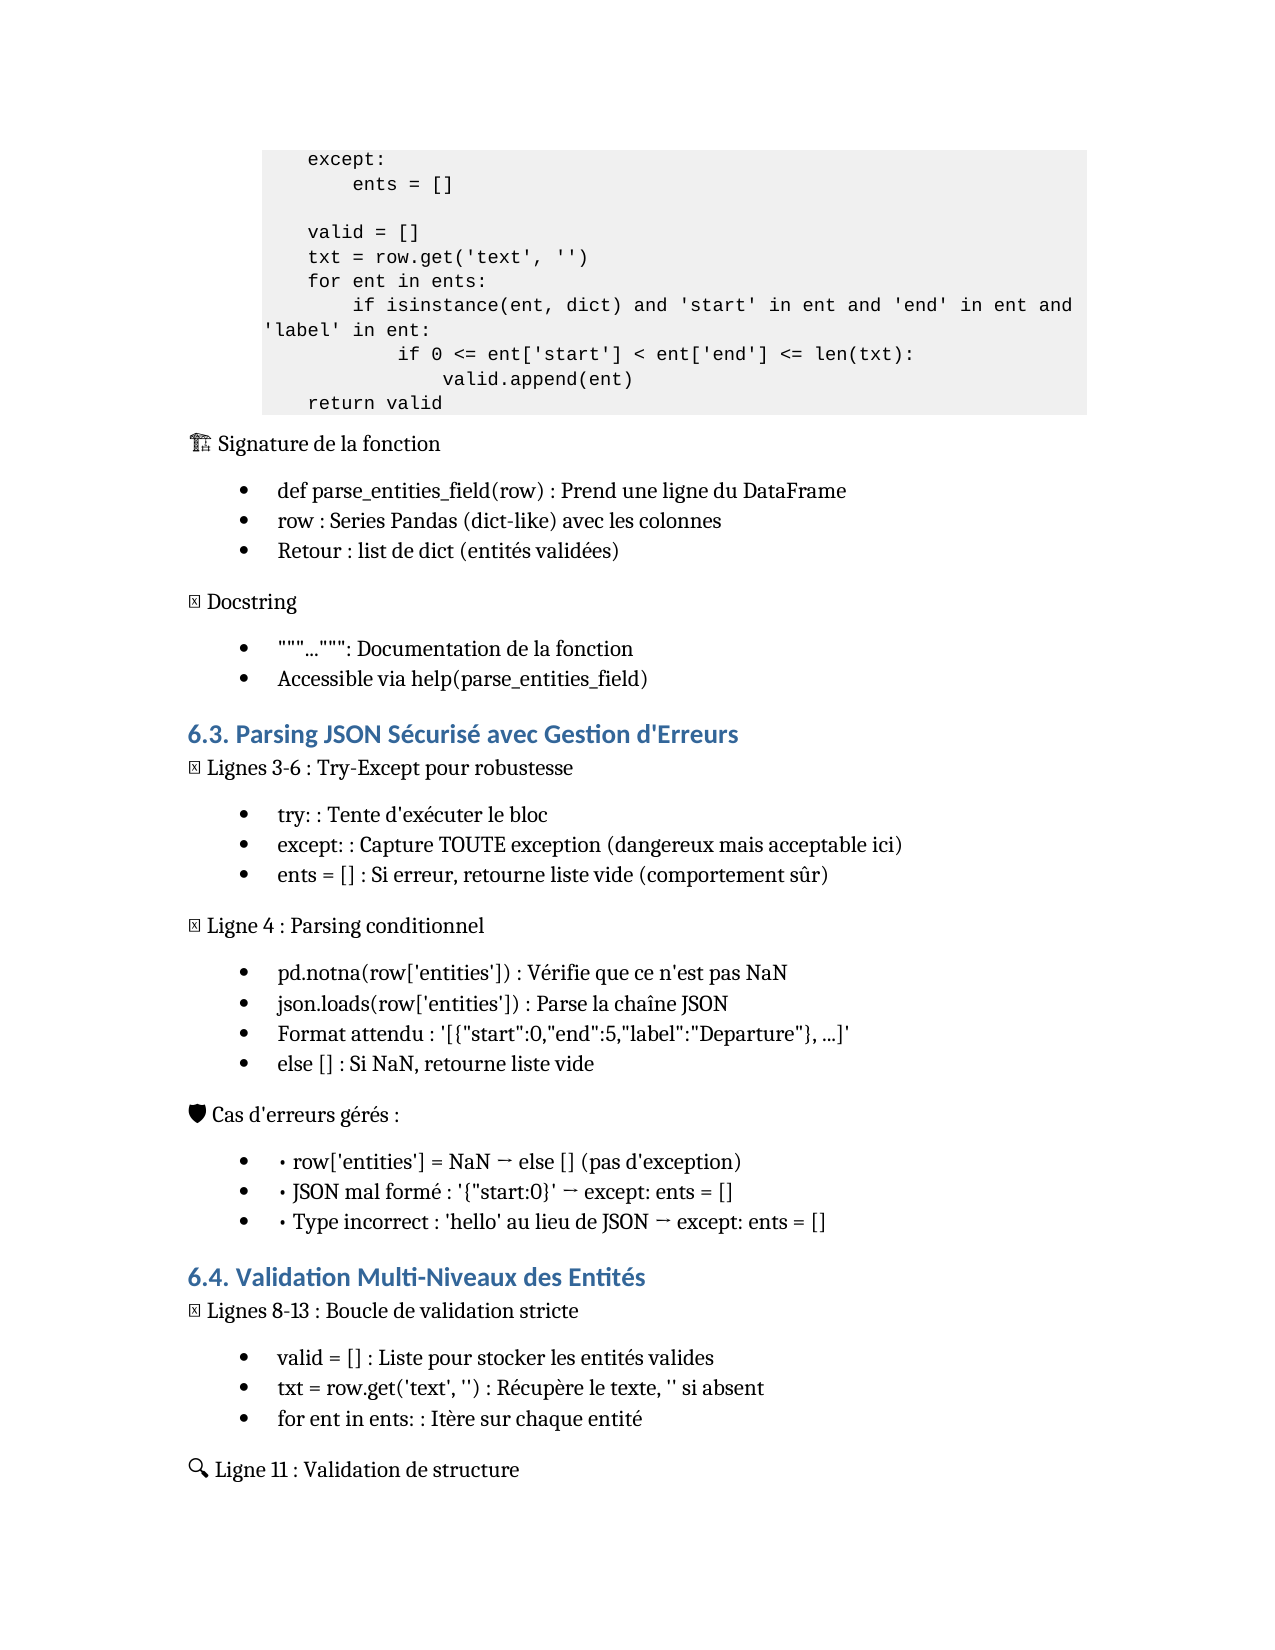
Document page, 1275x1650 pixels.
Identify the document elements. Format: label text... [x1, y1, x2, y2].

text 🛡️ Cas d'erreurs gérés : [187, 1102, 1087, 1128]
list • JSON mal formé : '{"start:0}' → except: ents = [] [240, 1179, 1087, 1205]
list ents = [] : Si erreur, retourne liste vide (comportement sûr) [240, 862, 1087, 889]
list • Type incorrect : 'hello' au lieu de JSON → except: ents = [] [240, 1209, 1087, 1236]
list """...""": Documentation de la fonction [240, 636, 1087, 662]
list json.loads(row['entities']) : Parse la chaîne JSON [240, 990, 1087, 1017]
list Accessible via help(parse_entities_field) [240, 666, 1087, 692]
subtitle 6.3. Parsing JSON Sécurisé avec Gestion d'Erreurs [187, 717, 1087, 750]
list valid = [] : Liste pour stocker les entités valides [240, 1345, 1087, 1371]
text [262, 150, 1087, 415]
list Retour : list de dict (entités validées) [240, 538, 1087, 564]
list pd.notna(row['entities']) : Vérifie que ce n'est pas NaN [240, 960, 1087, 987]
text 📖 Docstring [187, 589, 1087, 615]
text 🔍 Ligne 11 : Validation de structure [187, 1456, 1087, 1483]
list else [] : Si NaN, retourne liste vide [240, 1051, 1087, 1077]
text 🔐 Lignes 3-6 : Try-Except pour robustesse [187, 755, 1087, 781]
list except: : Capture TOUTE exception (dangereux mais acceptable ici) [240, 832, 1087, 858]
text ✅ Lignes 8-13 : Boucle de validation stricte [187, 1298, 1087, 1324]
text 🏗️ Signature de la fonction [187, 431, 1087, 457]
list def parse_entities_field(row) : Prend une ligne du DataFrame [240, 477, 1087, 504]
list Format attendu : '[{"start":0,"end":5,"label":"Departure"}, ...]' [240, 1021, 1087, 1047]
subtitle 6.4. Validation Multi-Niveaux des Entités [187, 1260, 1087, 1293]
list for ent in ents: : Itère sur chaque entité [240, 1405, 1087, 1432]
list try: : Tente d'exécuter le bloc [240, 802, 1087, 828]
list row : Series Pandas (dict-like) avec les colonnes [240, 508, 1087, 534]
list • row['entities'] = NaN → else [] (pas d'exception) [240, 1149, 1087, 1175]
list txt = row.get('text', '') : Récupère le texte, '' si absent [240, 1375, 1087, 1402]
text 🧩 Ligne 4 : Parsing conditionnel [187, 913, 1087, 940]
